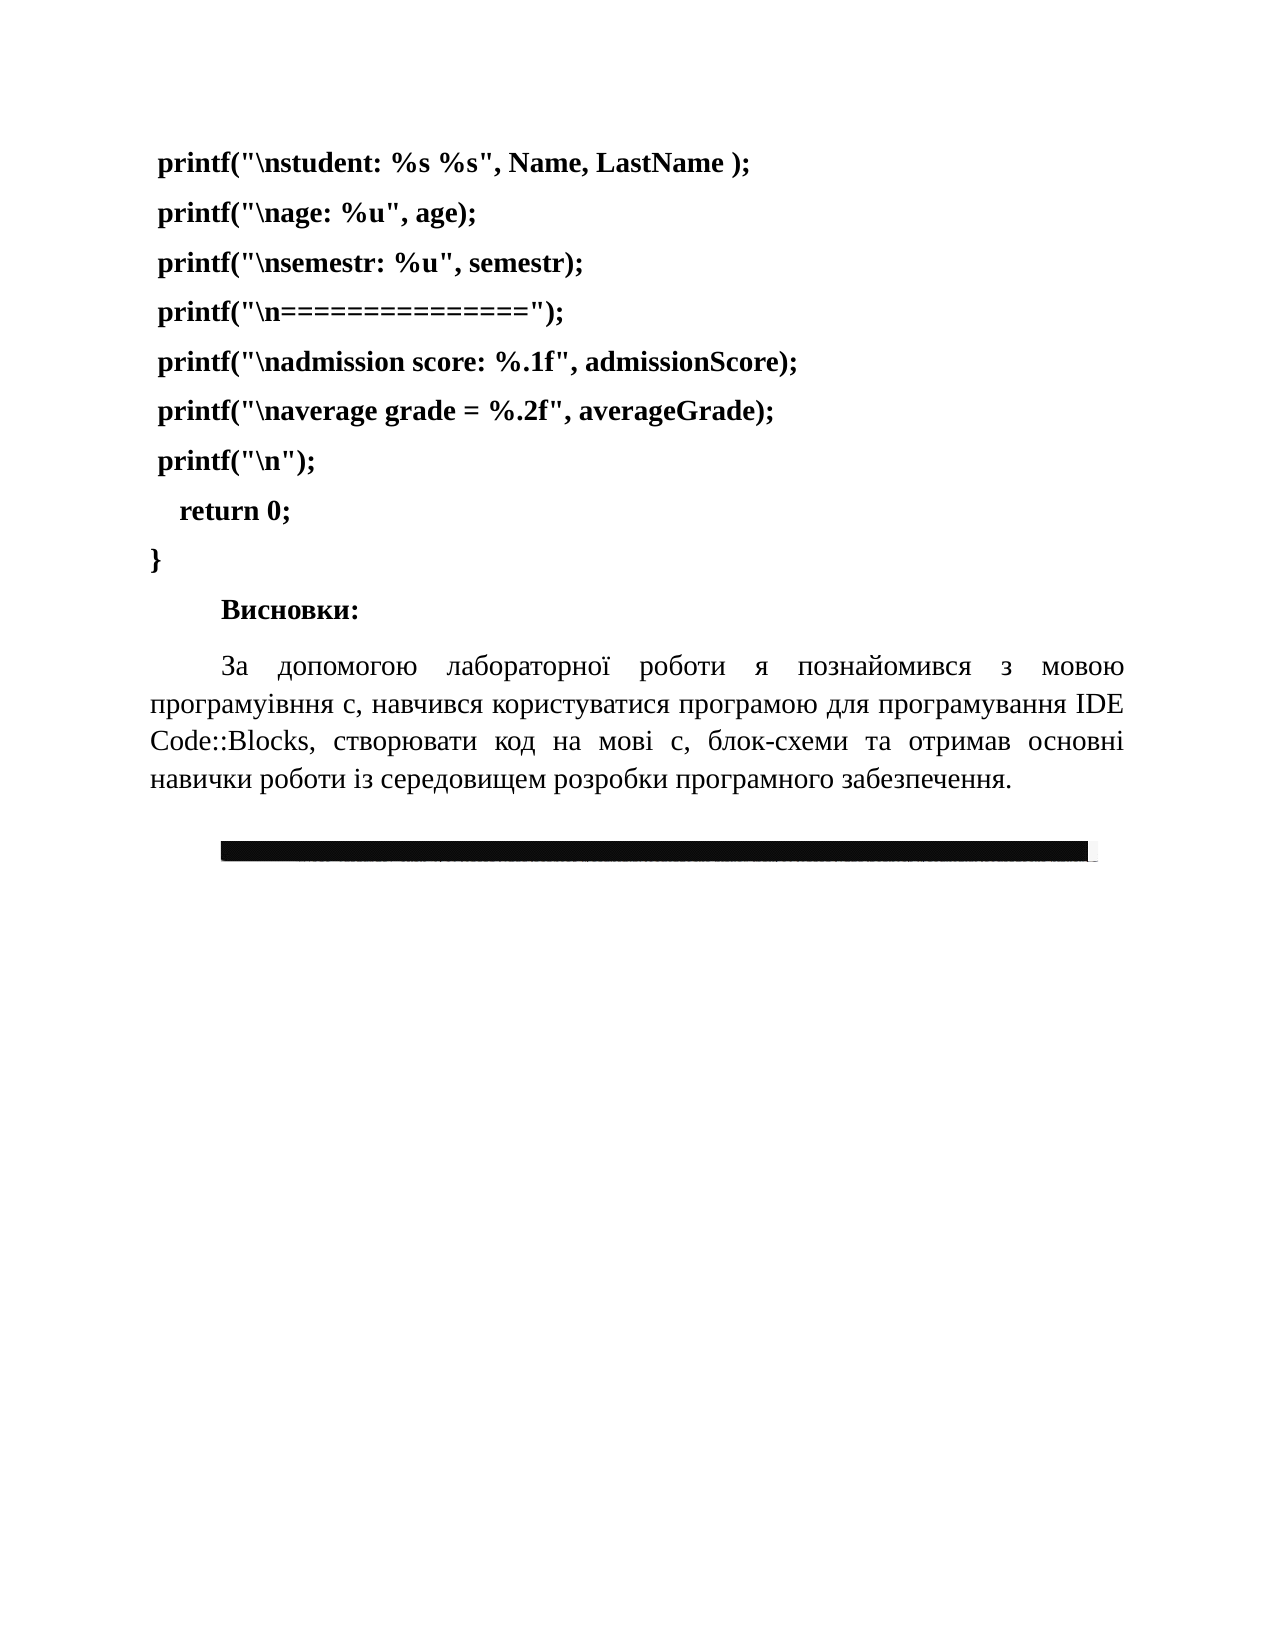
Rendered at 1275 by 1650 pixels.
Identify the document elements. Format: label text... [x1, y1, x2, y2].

text printf("\nstudent: %s %s", Name, LastName ); [150, 150, 1125, 179]
text printf("\naverage grade = %.2f", averageGrade); [150, 398, 1125, 427]
text } [150, 547, 1125, 575]
text return 0; [150, 497, 1125, 526]
text printf("\nadmission score: %.1f", admissionScore); [150, 348, 1125, 377]
text printf("\n"); [150, 447, 1125, 476]
text Висновки: [150, 596, 1125, 625]
text printf("\n==============="); [150, 299, 1125, 327]
text printf("\nage: %u", age); [150, 199, 1125, 228]
text printf("\nsemestr: %u", semestr); [150, 249, 1125, 278]
text За допомогою лабораторної роботи я познайомився з мовою програмуівння с, навчився користуватися програмою для програмування IDE Code::Blocks, створювати код на мові с, блок-схеми та отримав основні навички роботи із середовищем розробки програмного забезпечення. [150, 646, 1125, 796]
